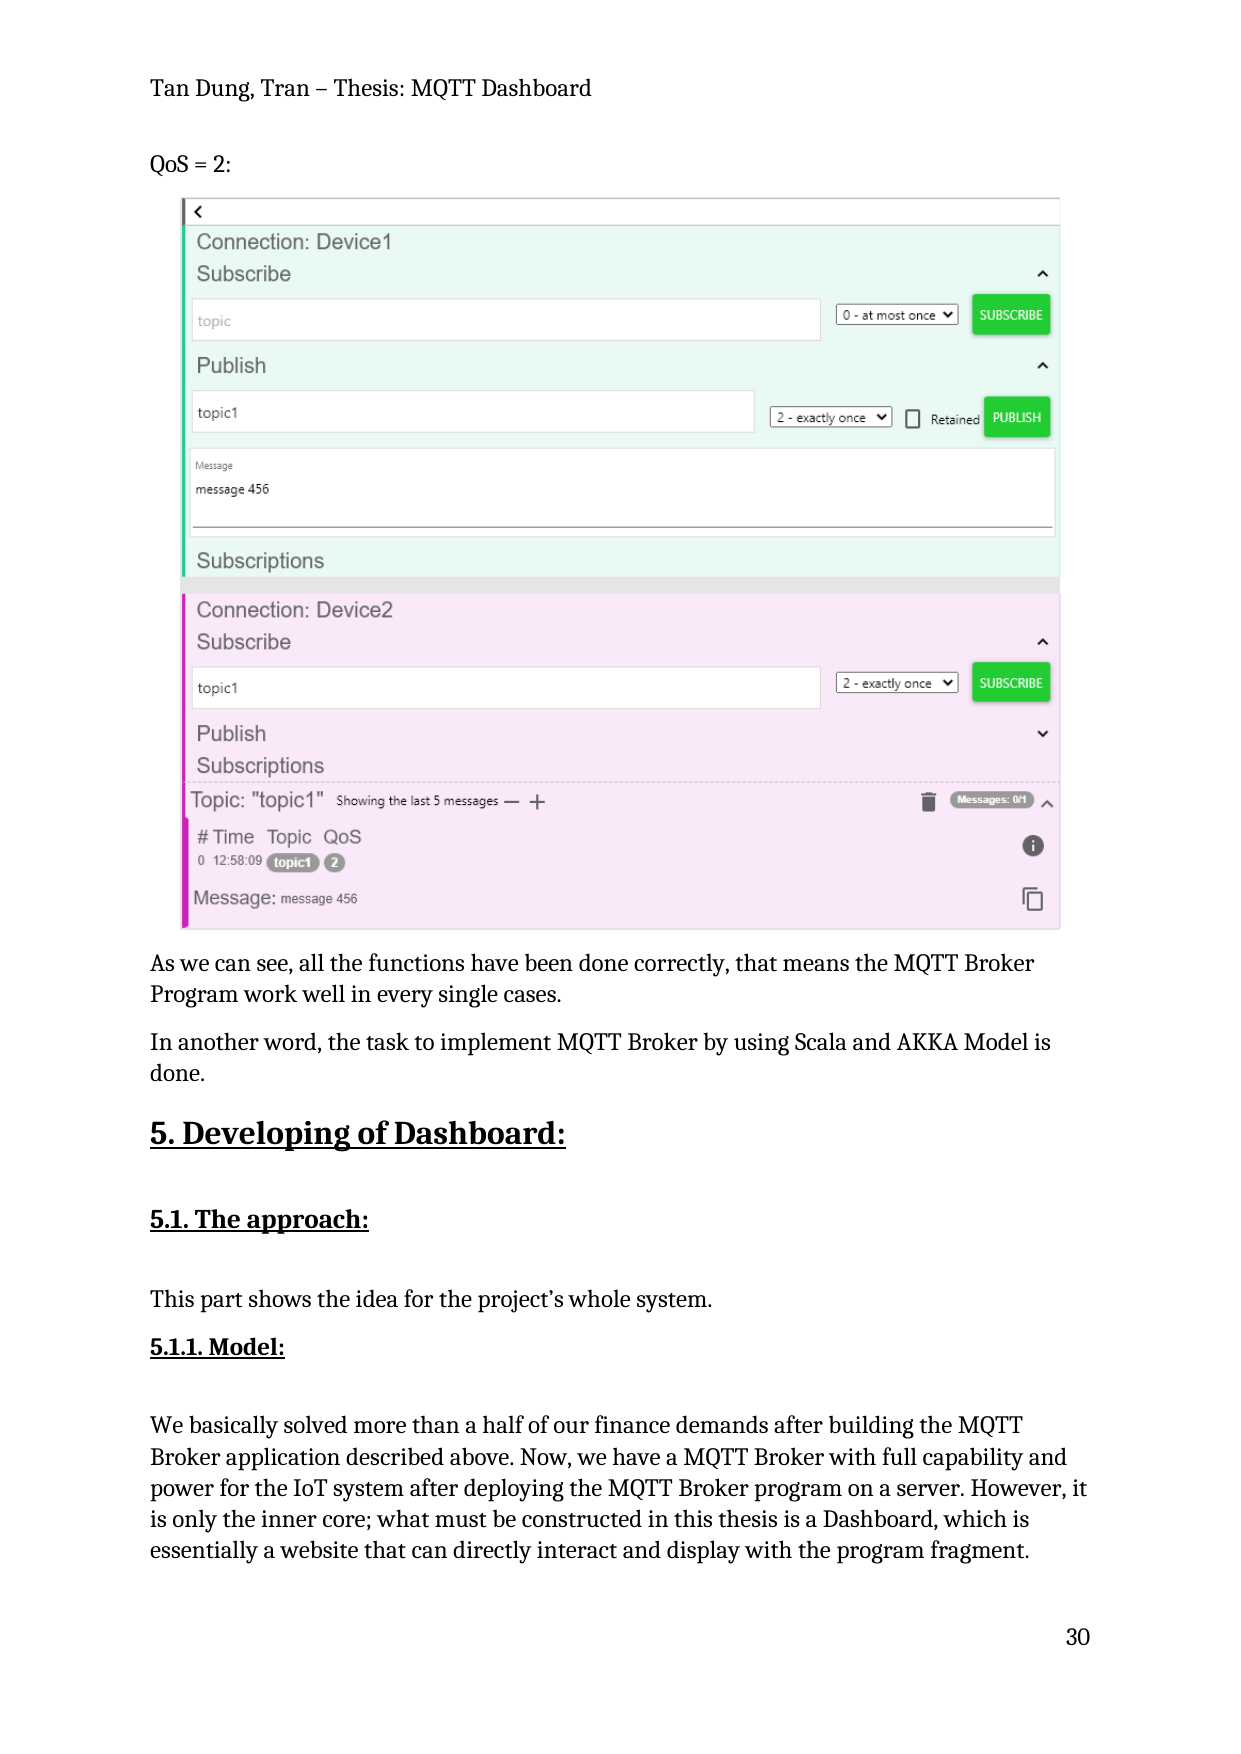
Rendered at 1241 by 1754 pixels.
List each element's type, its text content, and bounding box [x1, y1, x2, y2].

text This part shows the idea for the project’s whole system. [150, 1285, 1090, 1314]
text We basically solved more than a half of our finance demands after building the MQTT Broker application described above. Now, we have a MQTT Broker with full capability and power for the IoT system after deploying the MQTT Broker program on a server. However, it is only the inner core; what must be constructed in this thesis is a Dashboard, which is essentially a website that can directly interact and display with the program fragment. [150, 1411, 1090, 1564]
text QoS = 2: [150, 150, 1090, 179]
subtitle 5. Developing of Dashboard: [150, 1114, 1090, 1153]
subtitle 5.1. The approach: [150, 1204, 1090, 1235]
picture [180, 197, 1061, 930]
subtitle 5.1.1. Model: [150, 1333, 1090, 1361]
text As we can see, all the functions have been done correctly, that means the MQTT Broker Program work well in every single cases. [150, 949, 1090, 1008]
text In another word, the task to implement MQTT Broker by using Scala and AKKA Model is done. [150, 1027, 1090, 1087]
